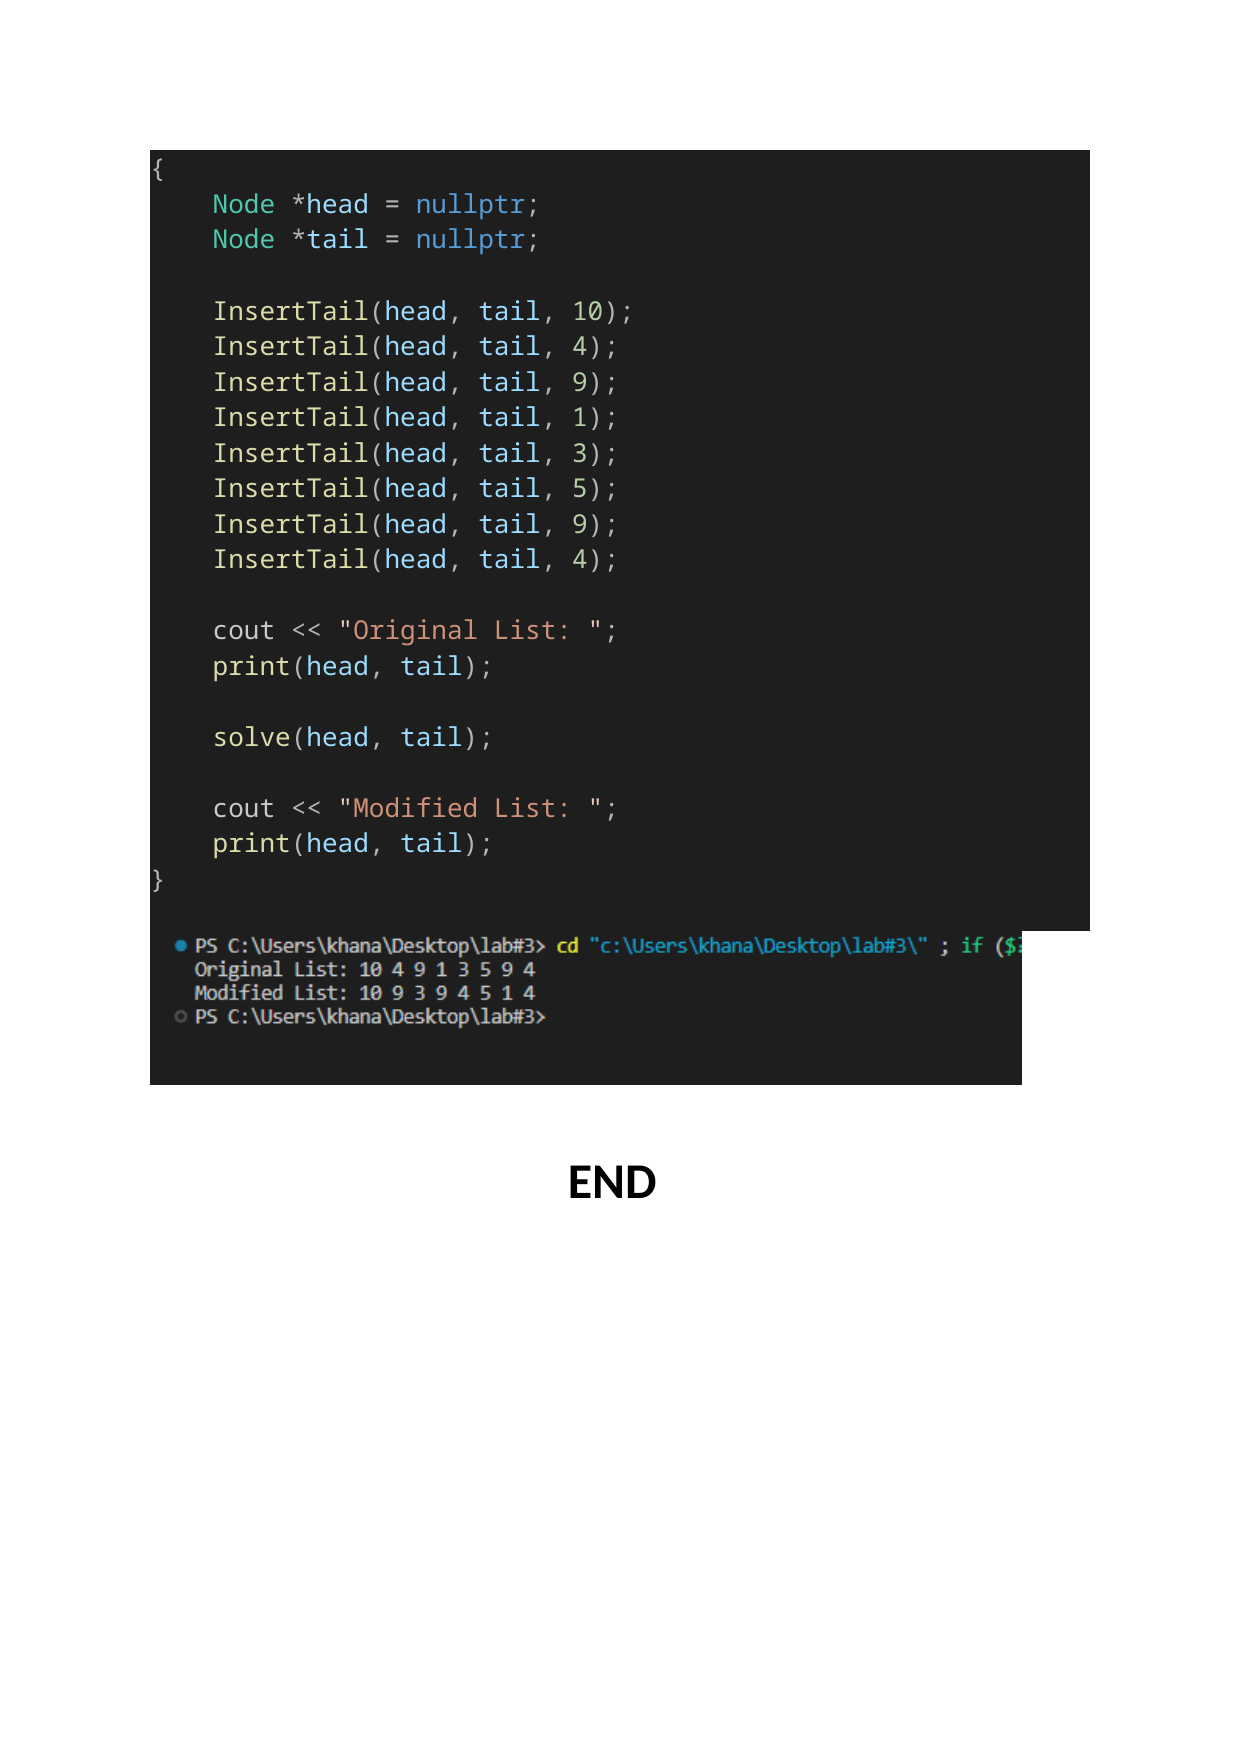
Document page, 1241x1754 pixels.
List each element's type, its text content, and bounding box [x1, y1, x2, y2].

text print(head, tail); [150, 825, 1090, 860]
text Node *head = nullptr; [150, 186, 1090, 221]
text cout << "Modified List: "; [150, 789, 1090, 825]
picture [150, 931, 1022, 1085]
text Node *tail = nullptr; [150, 221, 1090, 257]
text cout << "Original List: "; [150, 612, 1090, 647]
text InsertTail(head, tail, 9); [150, 363, 1090, 399]
text InsertTail(head, tail, 3); [150, 434, 1090, 470]
text { [150, 150, 1090, 186]
text END [150, 1150, 1090, 1211]
text InsertTail(head, tail, 4); [150, 328, 1090, 363]
text print(head, tail); [150, 647, 1090, 683]
text InsertTail(head, tail, 1); [150, 399, 1090, 434]
text InsertTail(head, tail, 9); [150, 505, 1090, 541]
text } [150, 860, 1090, 896]
text InsertTail(head, tail, 4); [150, 541, 1090, 576]
text InsertTail(head, tail, 10); [150, 292, 1090, 328]
text solve(head, tail); [150, 718, 1090, 754]
text InsertTail(head, tail, 5); [150, 470, 1090, 505]
